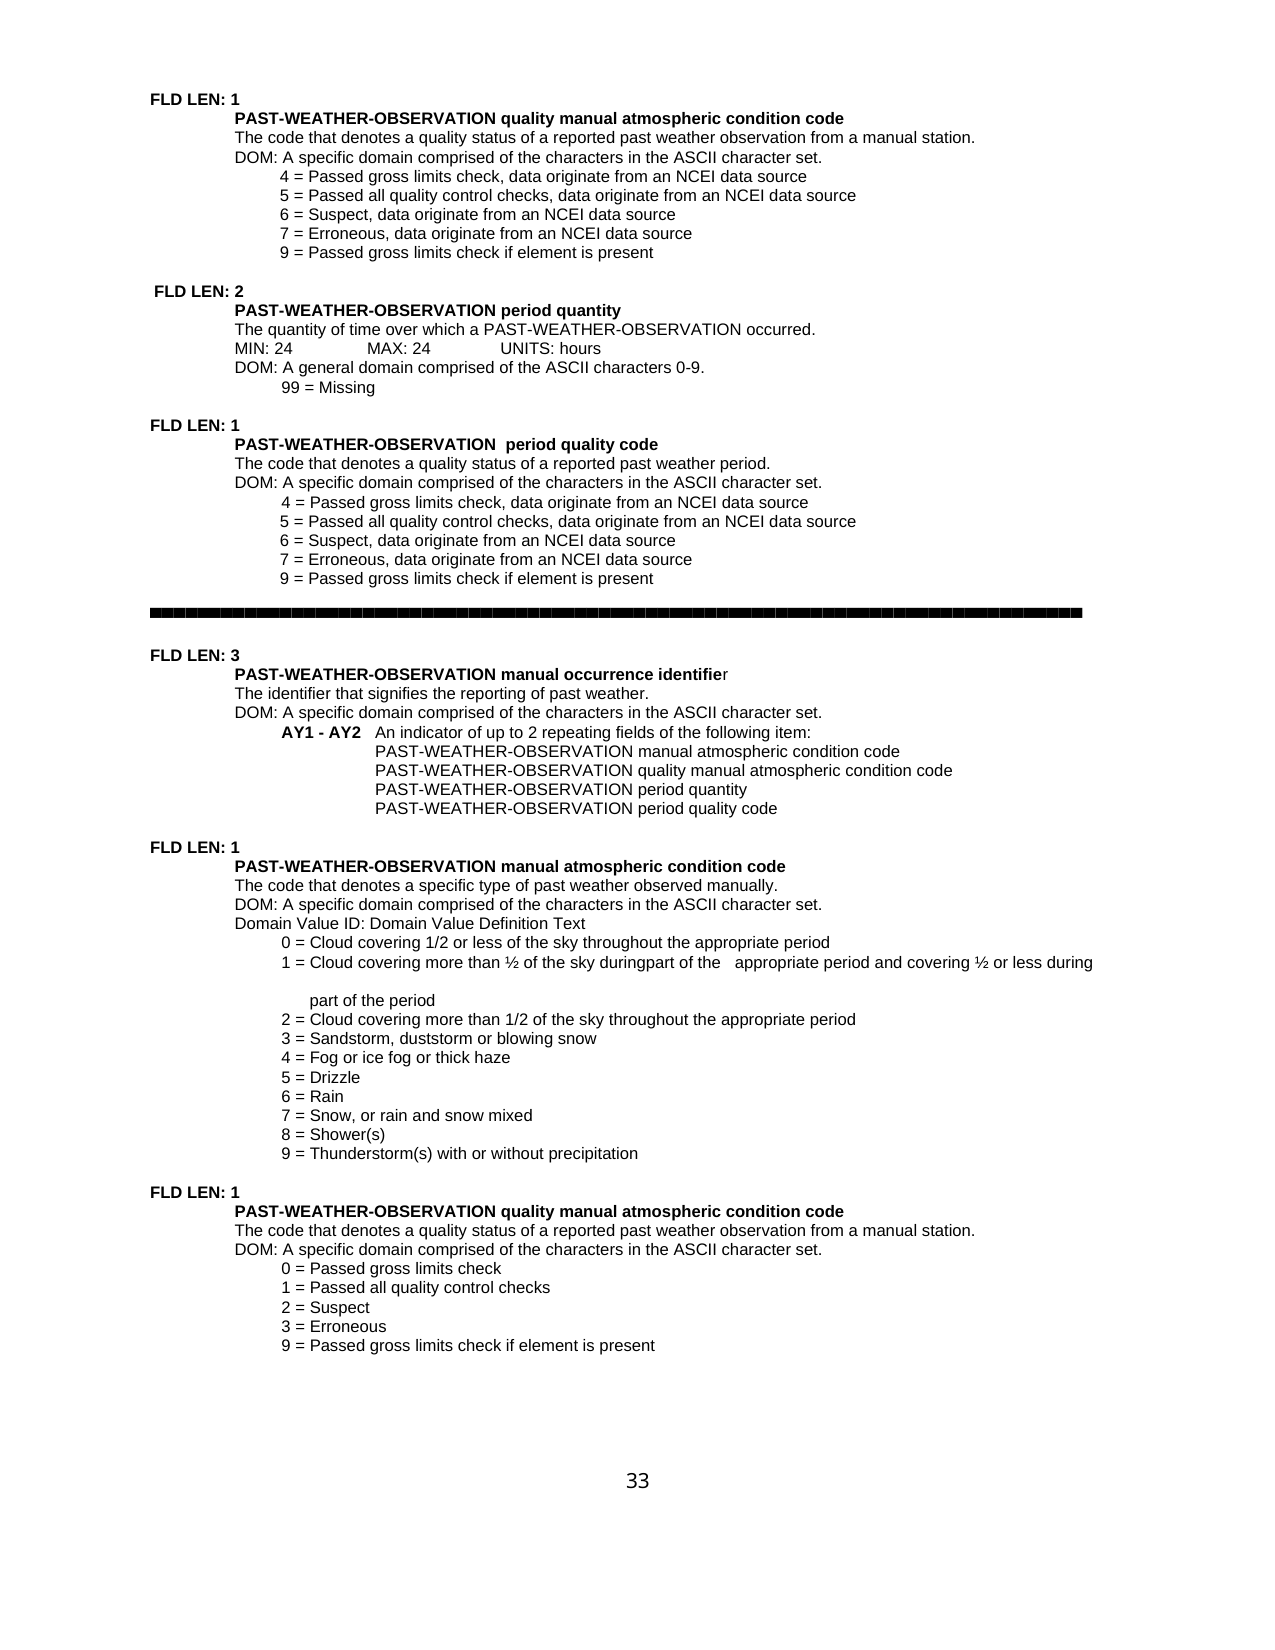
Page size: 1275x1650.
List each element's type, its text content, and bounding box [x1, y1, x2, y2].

text DOM: A specific domain comprised of the characters in the ASCII character set. [150, 703, 1125, 722]
text FLD LEN: 1 [150, 416, 1125, 435]
text FLD LEN: 1 [150, 837, 1125, 857]
text DOM: A specific domain comprised of the characters in the ASCII character set. [150, 473, 1125, 492]
text DOM: A general domain comprised of the ASCII characters 0-9. [75, 358, 1125, 377]
text DOM: A specific domain comprised of the characters in the ASCII character set. [150, 895, 1125, 914]
text 3 = Sandstorm, duststorm or blowing snow [150, 1029, 1125, 1048]
text 6 = Suspect, data originate from an NCEI data source [150, 531, 1125, 550]
text The identifier that signifies the reporting of past weather. [150, 684, 1125, 703]
text The code that denotes a quality status of a reported past weather observation from a manual station. [150, 128, 1125, 147]
text FLD LEN: 2 [75, 282, 1125, 301]
text The code that denotes a quality status of a reported past weather period. [150, 454, 1125, 473]
text The quantity of time over which a PAST-WEATHER-OBSERVATION occurred. [75, 320, 1125, 339]
text DOM: A specific domain comprised of the characters in the ASCII character set. [150, 147, 1125, 167]
text 4 = Fog or ice fog or thick haze [150, 1048, 1125, 1067]
text PAST-WEATHER-OBSERVATION manual occurrence identifier [150, 665, 1125, 684]
text 9 = Passed gross limits check if element is present [150, 243, 1125, 262]
text 7 = Erroneous, data originate from an NCEI data source [150, 224, 1125, 243]
text ▀▀▀▀▀▀▀▀▀▀▀▀▀▀▀▀▀▀▀▀▀▀▀▀▀▀▀▀▀▀▀▀▀▀▀▀▀▀▀▀▀▀▀▀▀▀▀▀▀▀▀▀▀▀▀▀▀▀▀▀▀▀▀▀▀▀▀▀▀▀▀▀▀▀▀▀▀▀▀ [150, 607, 1125, 627]
text 99 = Missing [75, 377, 1125, 397]
text part of the period [150, 991, 1125, 1010]
text 1 = Cloud covering more than ½ of the sky duringpart of the appropriate period and covering ½ or less during [150, 952, 1125, 991]
text 5 = Drizzle [150, 1067, 1125, 1087]
text 7 = Erroneous, data originate from an NCEI data source [150, 550, 1125, 569]
text 3 = Erroneous [150, 1317, 1125, 1336]
text PAST-WEATHER-OBSERVATION period quality code [150, 435, 1125, 454]
text The code that denotes a quality status of a reported past weather observation from a manual station. [150, 1221, 1125, 1240]
text 6 = Rain [150, 1087, 1125, 1106]
text AY1 - AY2 An indicator of up to 2 repeating fields of the following item: [150, 722, 1125, 742]
text 1 = Passed all quality control checks [150, 1278, 1125, 1297]
text PAST-WEATHER-OBSERVATION period quantity [75, 780, 1125, 799]
text 6 = Suspect, data originate from an NCEI data source [150, 205, 1125, 224]
text 9 = Thunderstorm(s) with or without precipitation [150, 1144, 1125, 1163]
text The code that denotes a specific type of past weather observed manually. [150, 876, 1125, 895]
text 8 = Shower(s) [150, 1125, 1125, 1144]
text 9 = Passed gross limits check if element is present [150, 1336, 1125, 1355]
text PAST-WEATHER-OBSERVATION manual atmospheric condition code [150, 742, 1125, 761]
text Domain Value ID: Domain Value Definition Text [150, 914, 1125, 933]
text MIN: 24 MAX: 24 UNITS: hours [75, 339, 1125, 358]
text PAST-WEATHER-OBSERVATION quality manual atmospheric condition code [75, 761, 1125, 780]
text DOM: A specific domain comprised of the characters in the ASCII character set. [150, 1240, 1125, 1259]
text 4 = Passed gross limits check, data originate from an NCEI data source [150, 492, 1125, 512]
text 9 = Passed gross limits check if element is present [150, 569, 1125, 588]
text 5 = Passed all quality control checks, data originate from an NCEI data source [150, 512, 1125, 531]
text 2 = Suspect [150, 1297, 1125, 1317]
text 4 = Passed gross limits check, data originate from an NCEI data source [150, 167, 1125, 186]
text PAST-WEATHER-OBSERVATION quality manual atmospheric condition code [150, 1202, 1125, 1221]
text FLD LEN: 3 [150, 646, 1125, 665]
text PAST-WEATHER-OBSERVATION manual atmospheric condition code [150, 857, 1125, 876]
text 5 = Passed all quality control checks, data originate from an NCEI data source [150, 186, 1125, 205]
text 0 = Cloud covering 1/2 or less of the sky throughout the appropriate period [150, 933, 1125, 952]
text PAST-WEATHER-OBSERVATION quality manual atmospheric condition code [150, 109, 1125, 128]
text FLD LEN: 1 [150, 90, 1125, 109]
text FLD LEN: 1 [150, 1182, 1125, 1202]
text 7 = Snow, or rain and snow mixed [150, 1106, 1125, 1125]
text PAST-WEATHER-OBSERVATION period quality code [75, 799, 1125, 818]
text PAST-WEATHER-OBSERVATION period quantity [75, 301, 1125, 320]
text 0 = Passed gross limits check [150, 1259, 1125, 1278]
text 2 = Cloud covering more than 1/2 of the sky throughout the appropriate period [150, 1010, 1125, 1029]
